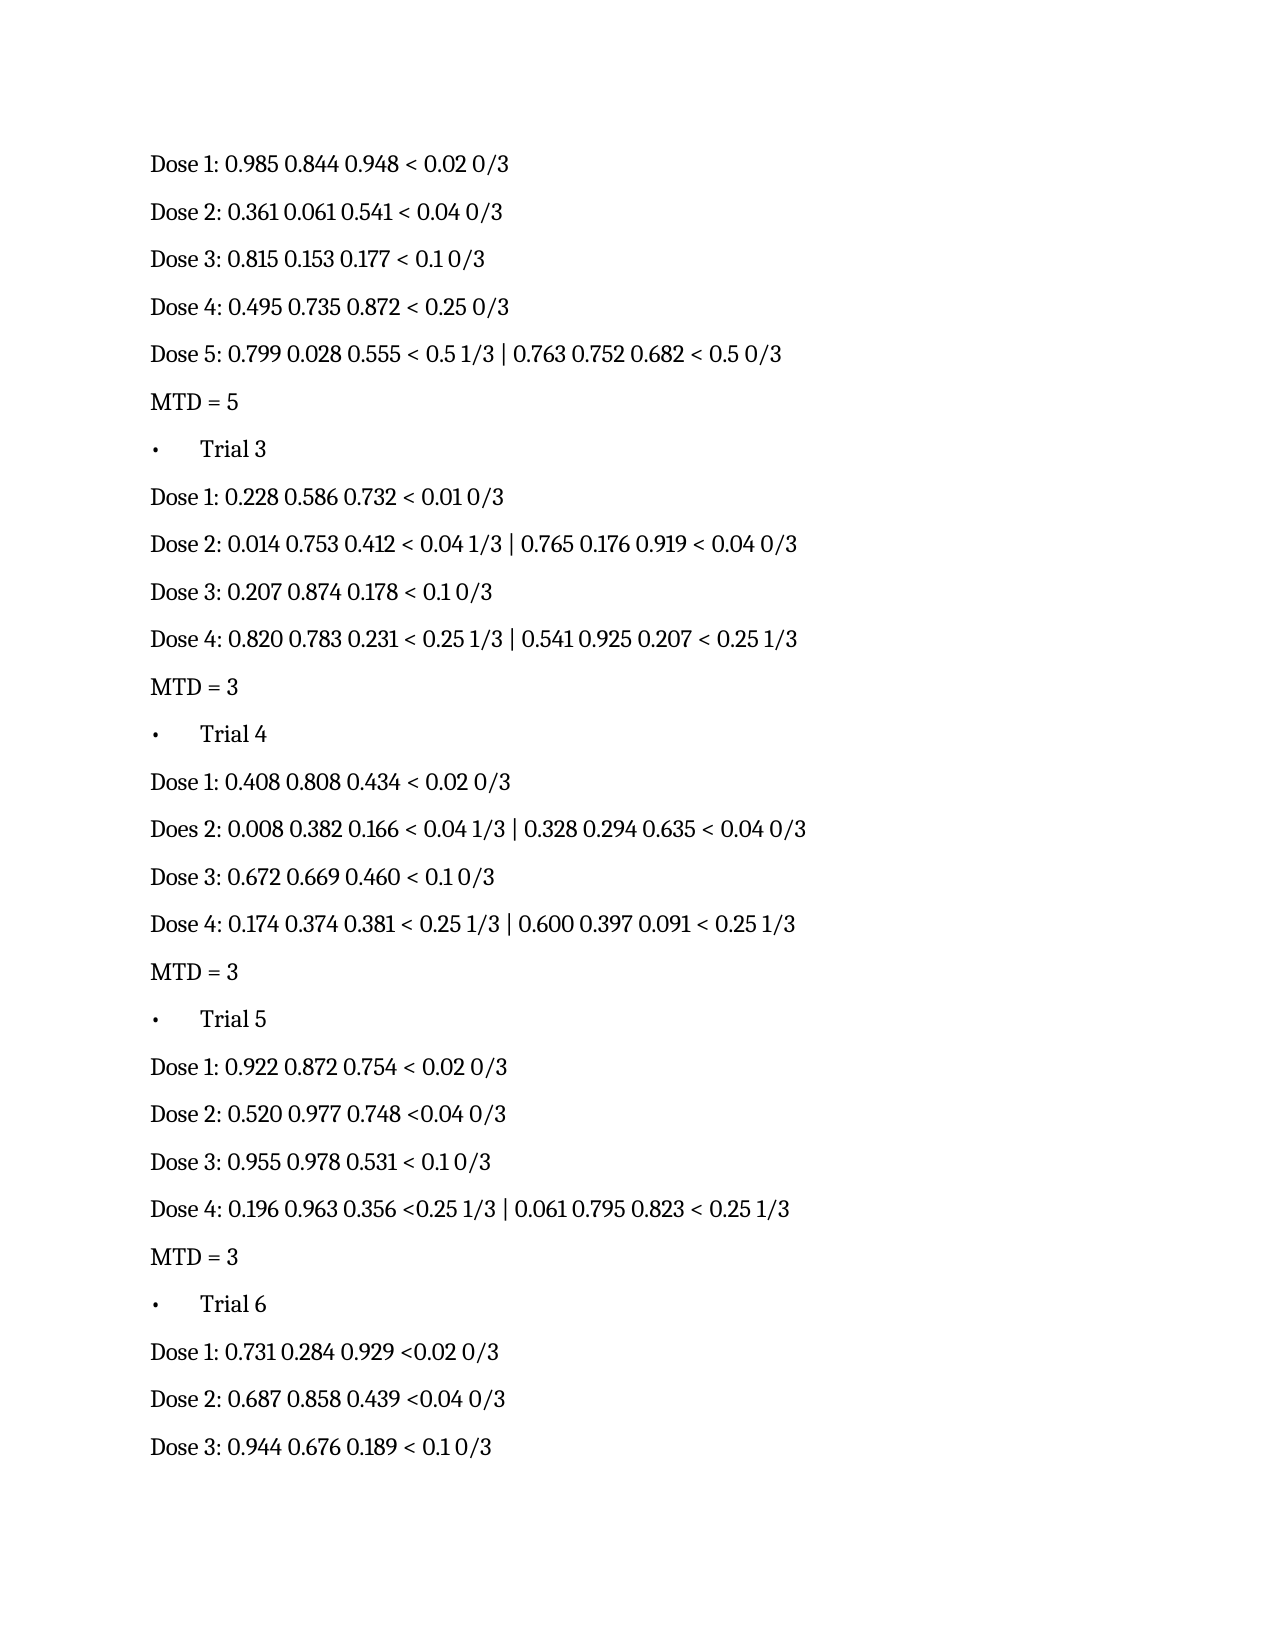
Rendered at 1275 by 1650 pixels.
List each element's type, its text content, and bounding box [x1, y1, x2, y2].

list Trial 3 [150, 435, 1125, 464]
text Does 2: 0.008 0.382 0.166 < 0.04 1/3 | 0.328 0.294 0.635 < 0.04 0/3 [150, 815, 1125, 844]
text Dose 4: 0.174 0.374 0.381 < 0.25 1/3 | 0.600 0.397 0.091 < 0.25 1/3 [150, 910, 1125, 939]
text Dose 3: 0.207 0.874 0.178 < 0.1 0/3 [150, 577, 1125, 606]
list Trial 4 [150, 720, 1125, 749]
text Dose 4: 0.820 0.783 0.231 < 0.25 1/3 | 0.541 0.925 0.207 < 0.25 1/3 [150, 625, 1125, 654]
list Trial 5 [150, 1005, 1125, 1034]
text MTD = 3 [150, 1242, 1125, 1271]
text Dose 2: 0.361 0.061 0.541 < 0.04 0/3 [150, 197, 1125, 226]
text MTD = 5 [150, 387, 1125, 416]
text Dose 5: 0.799 0.028 0.555 < 0.5 1/3 | 0.763 0.752 0.682 < 0.5 0/3 [150, 340, 1125, 369]
list Trial 6 [150, 1290, 1125, 1319]
text Dose 1: 0.228 0.586 0.732 < 0.01 0/3 [150, 482, 1125, 511]
text MTD = 3 [150, 957, 1125, 986]
text Dose 1: 0.922 0.872 0.754 < 0.02 0/3 [150, 1052, 1125, 1081]
text Dose 4: 0.196 0.963 0.356 <0.25 1/3 | 0.061 0.795 0.823 < 0.25 1/3 [150, 1195, 1125, 1224]
text Dose 1: 0.985 0.844 0.948 < 0.02 0/3 [150, 150, 1125, 179]
text Dose 1: 0.731 0.284 0.929 <0.02 0/3 [150, 1337, 1125, 1366]
text Dose 4: 0.495 0.735 0.872 < 0.25 0/3 [150, 292, 1125, 321]
text Dose 2: 0.014 0.753 0.412 < 0.04 1/3 | 0.765 0.176 0.919 < 0.04 0/3 [150, 530, 1125, 559]
text Dose 3: 0.944 0.676 0.189 < 0.1 0/3 [150, 1432, 1125, 1461]
text Dose 3: 0.815 0.153 0.177 < 0.1 0/3 [150, 245, 1125, 274]
text Dose 1: 0.408 0.808 0.434 < 0.02 0/3 [150, 767, 1125, 796]
text Dose 2: 0.687 0.858 0.439 <0.04 0/3 [150, 1385, 1125, 1414]
text MTD = 3 [150, 672, 1125, 701]
text Dose 3: 0.672 0.669 0.460 < 0.1 0/3 [150, 862, 1125, 891]
text Dose 3: 0.955 0.978 0.531 < 0.1 0/3 [150, 1147, 1125, 1176]
text Dose 2: 0.520 0.977 0.748 <0.04 0/3 [150, 1100, 1125, 1129]
